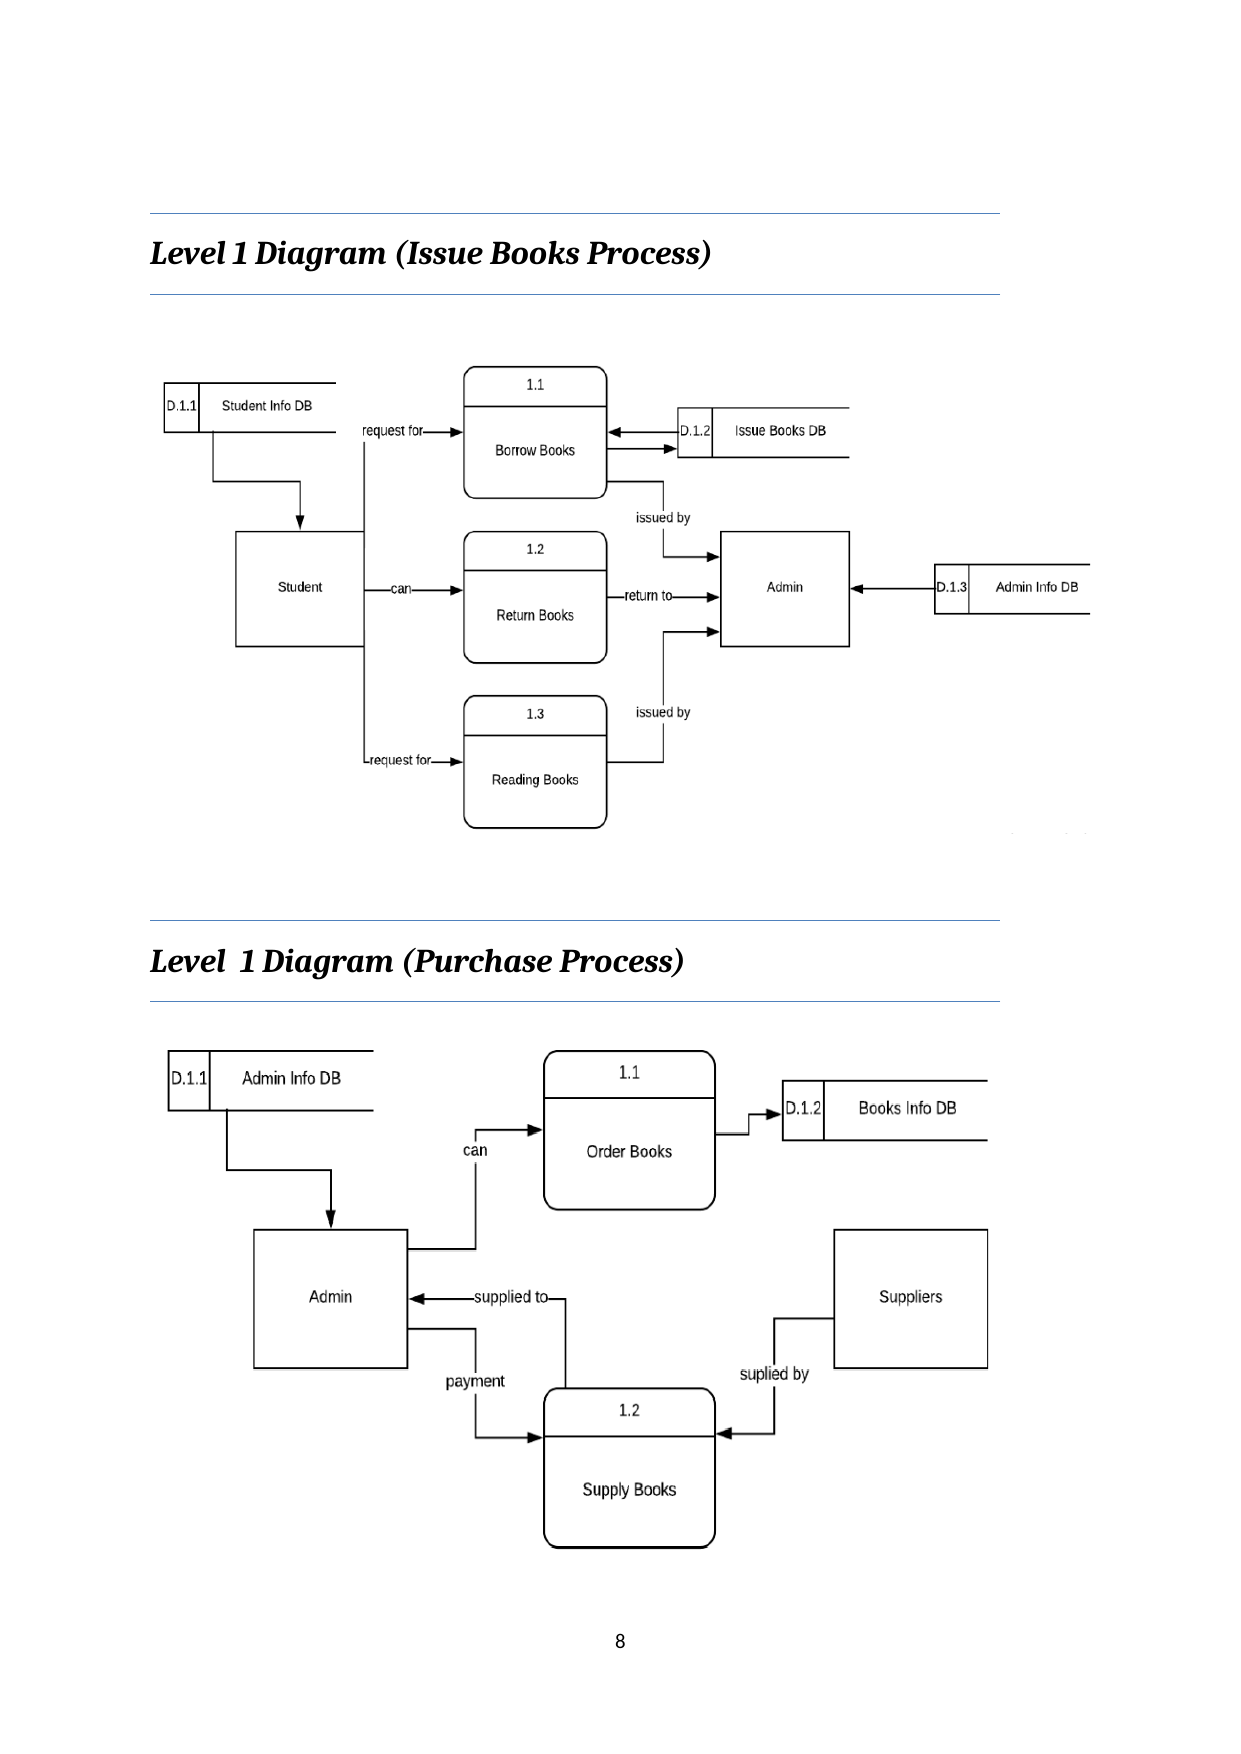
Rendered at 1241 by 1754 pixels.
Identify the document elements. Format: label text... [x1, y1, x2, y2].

text Level 1 Diagram (Issue Books Process) [150, 214, 1000, 294]
picture [150, 338, 1091, 834]
picture [150, 1045, 1091, 1577]
text Level 1 Diagram (Purchase Process) [150, 921, 1000, 1001]
